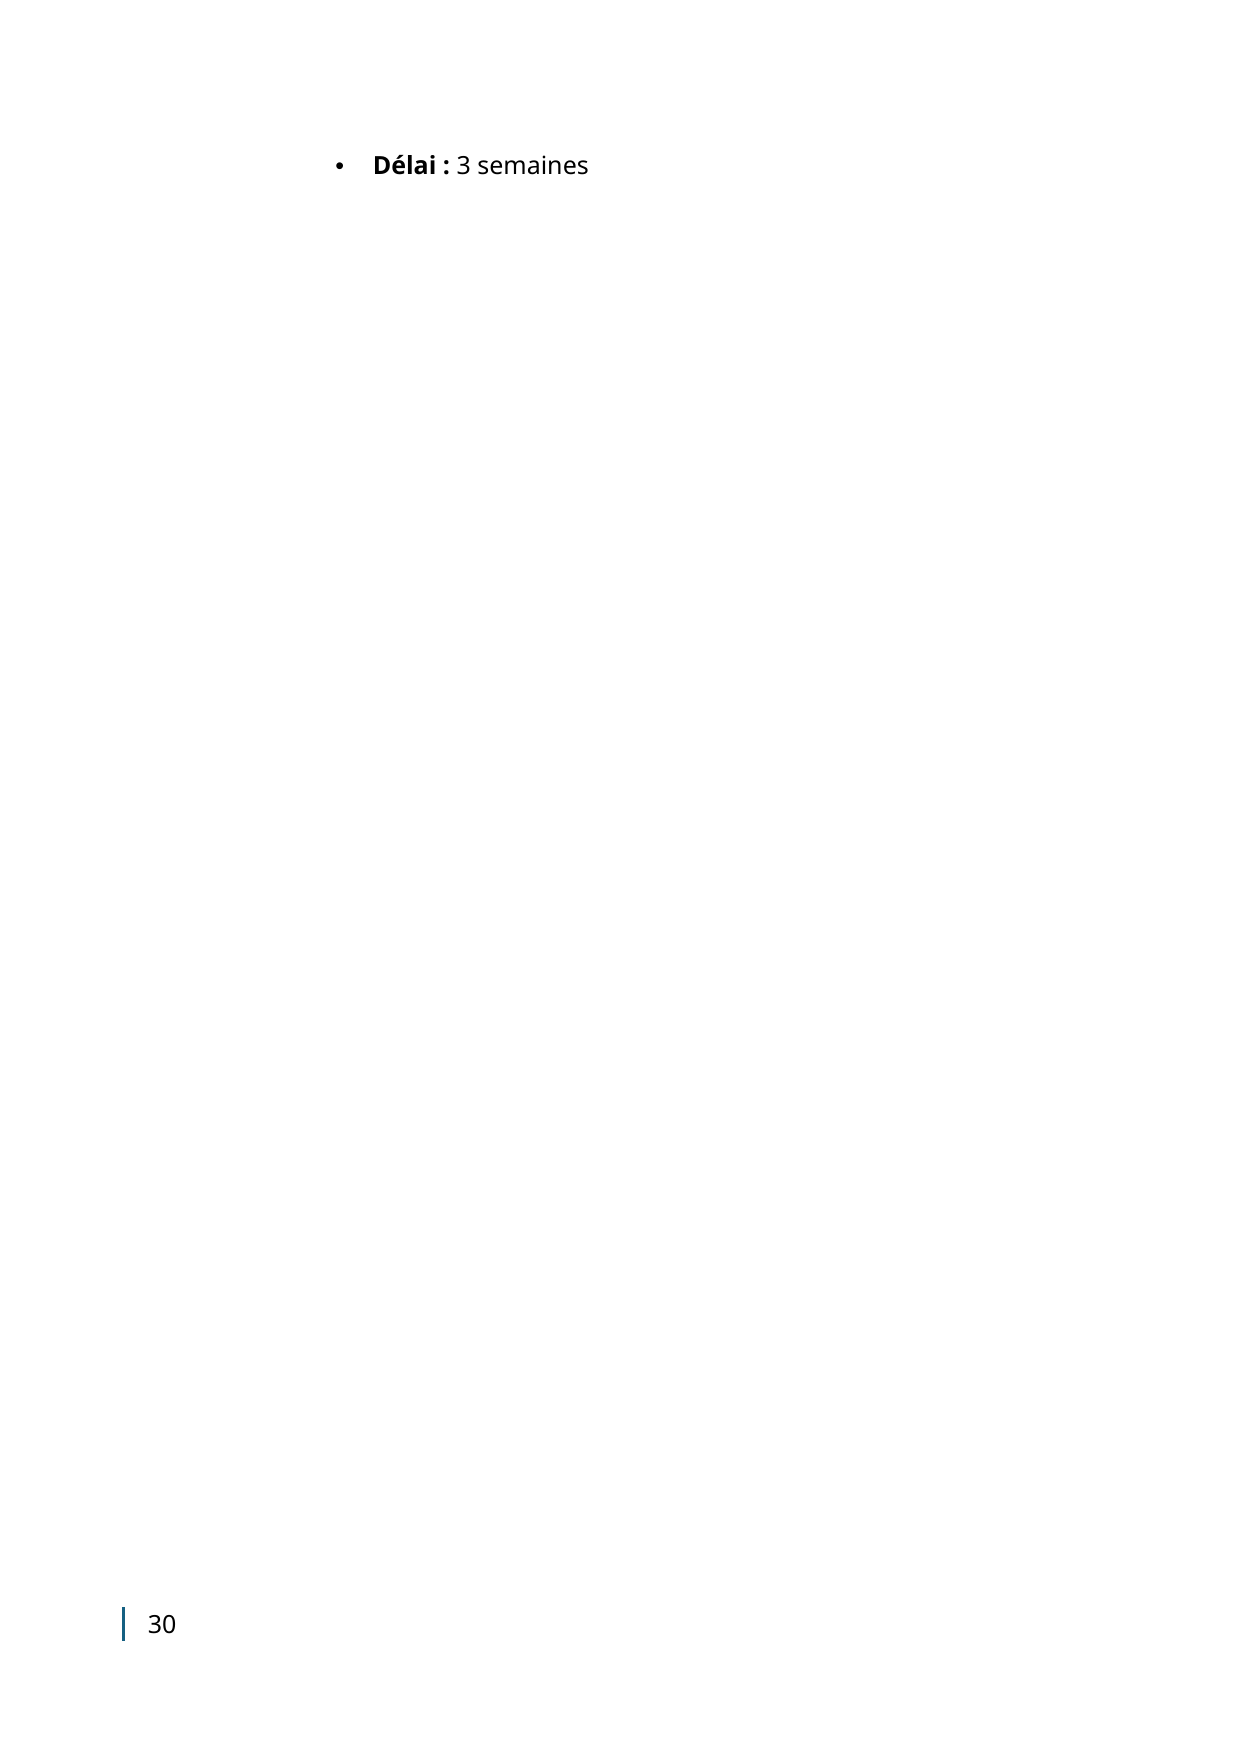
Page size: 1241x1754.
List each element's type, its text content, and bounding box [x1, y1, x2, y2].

list Délai : 3 semaines [335, 148, 1093, 182]
